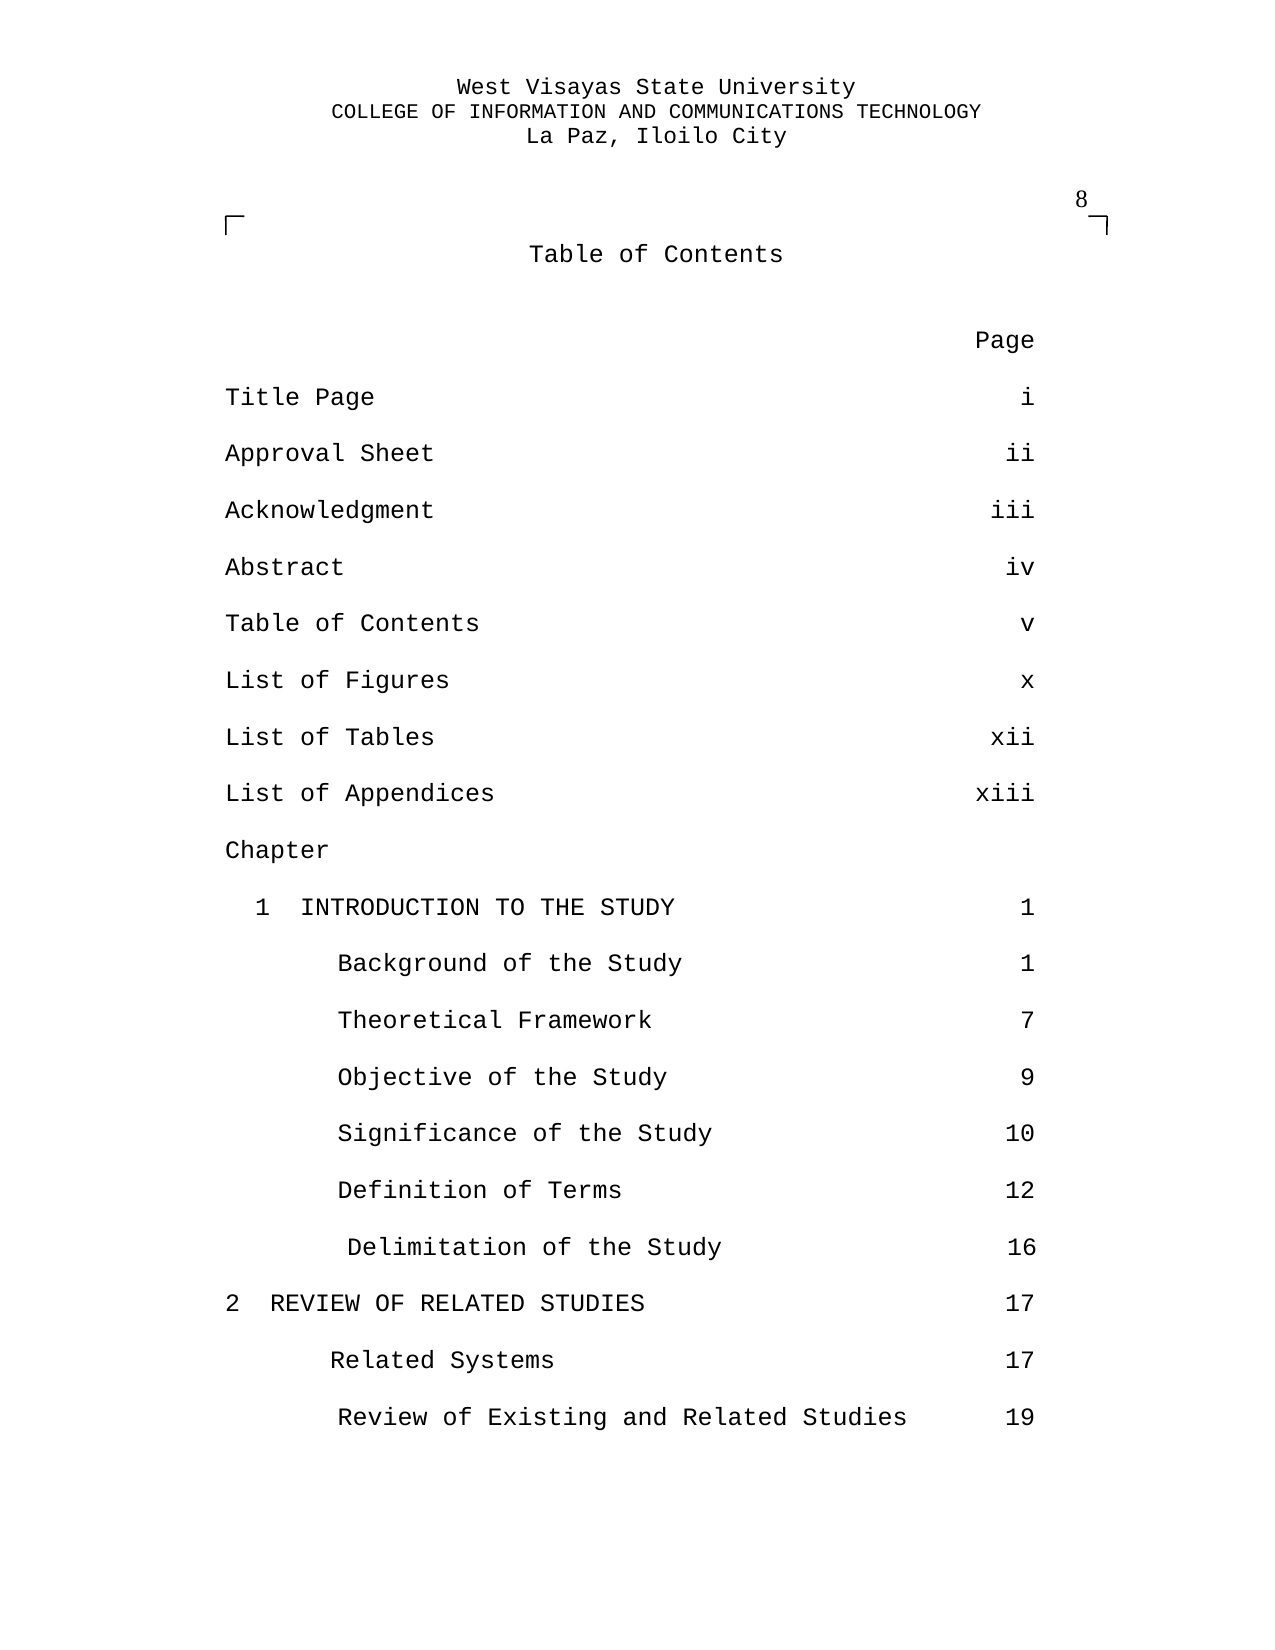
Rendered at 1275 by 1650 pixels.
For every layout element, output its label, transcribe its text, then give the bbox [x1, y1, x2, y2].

text Acknowledgment iii [225, 497, 1087, 526]
text Related Systems 17 [225, 1347, 1087, 1376]
text Abstract iv [225, 554, 1087, 582]
text Title Page i [225, 384, 1087, 412]
text List of Appendices xiii [225, 781, 1087, 809]
text Significance of the Study 10 [225, 1121, 1087, 1149]
text List of Tables xii [225, 724, 1087, 752]
text List of Figures x [225, 667, 1087, 696]
text Table of Contents v [225, 611, 1087, 639]
text Page [225, 327, 1087, 356]
text 2 REVIEW OF RELATED STUDIES 17 [225, 1291, 1087, 1319]
text Delimitation of the Study 16 [225, 1234, 1041, 1262]
subtitle Table of Contents [225, 242, 1087, 270]
text Definition of Terms 12 [225, 1177, 1087, 1206]
text 1 INTRODUCTION TO THE STUDY 1 [225, 894, 1087, 922]
text Background of the Study 1 [225, 951, 1087, 979]
text Review of Existing and Related Studies 19 [225, 1404, 1087, 1432]
text Chapter [225, 837, 1087, 866]
text Approval Sheet ii [225, 441, 1087, 469]
text Objective of the Study 9 [225, 1064, 1087, 1092]
text Theoretical Framework 7 [225, 1007, 1087, 1036]
